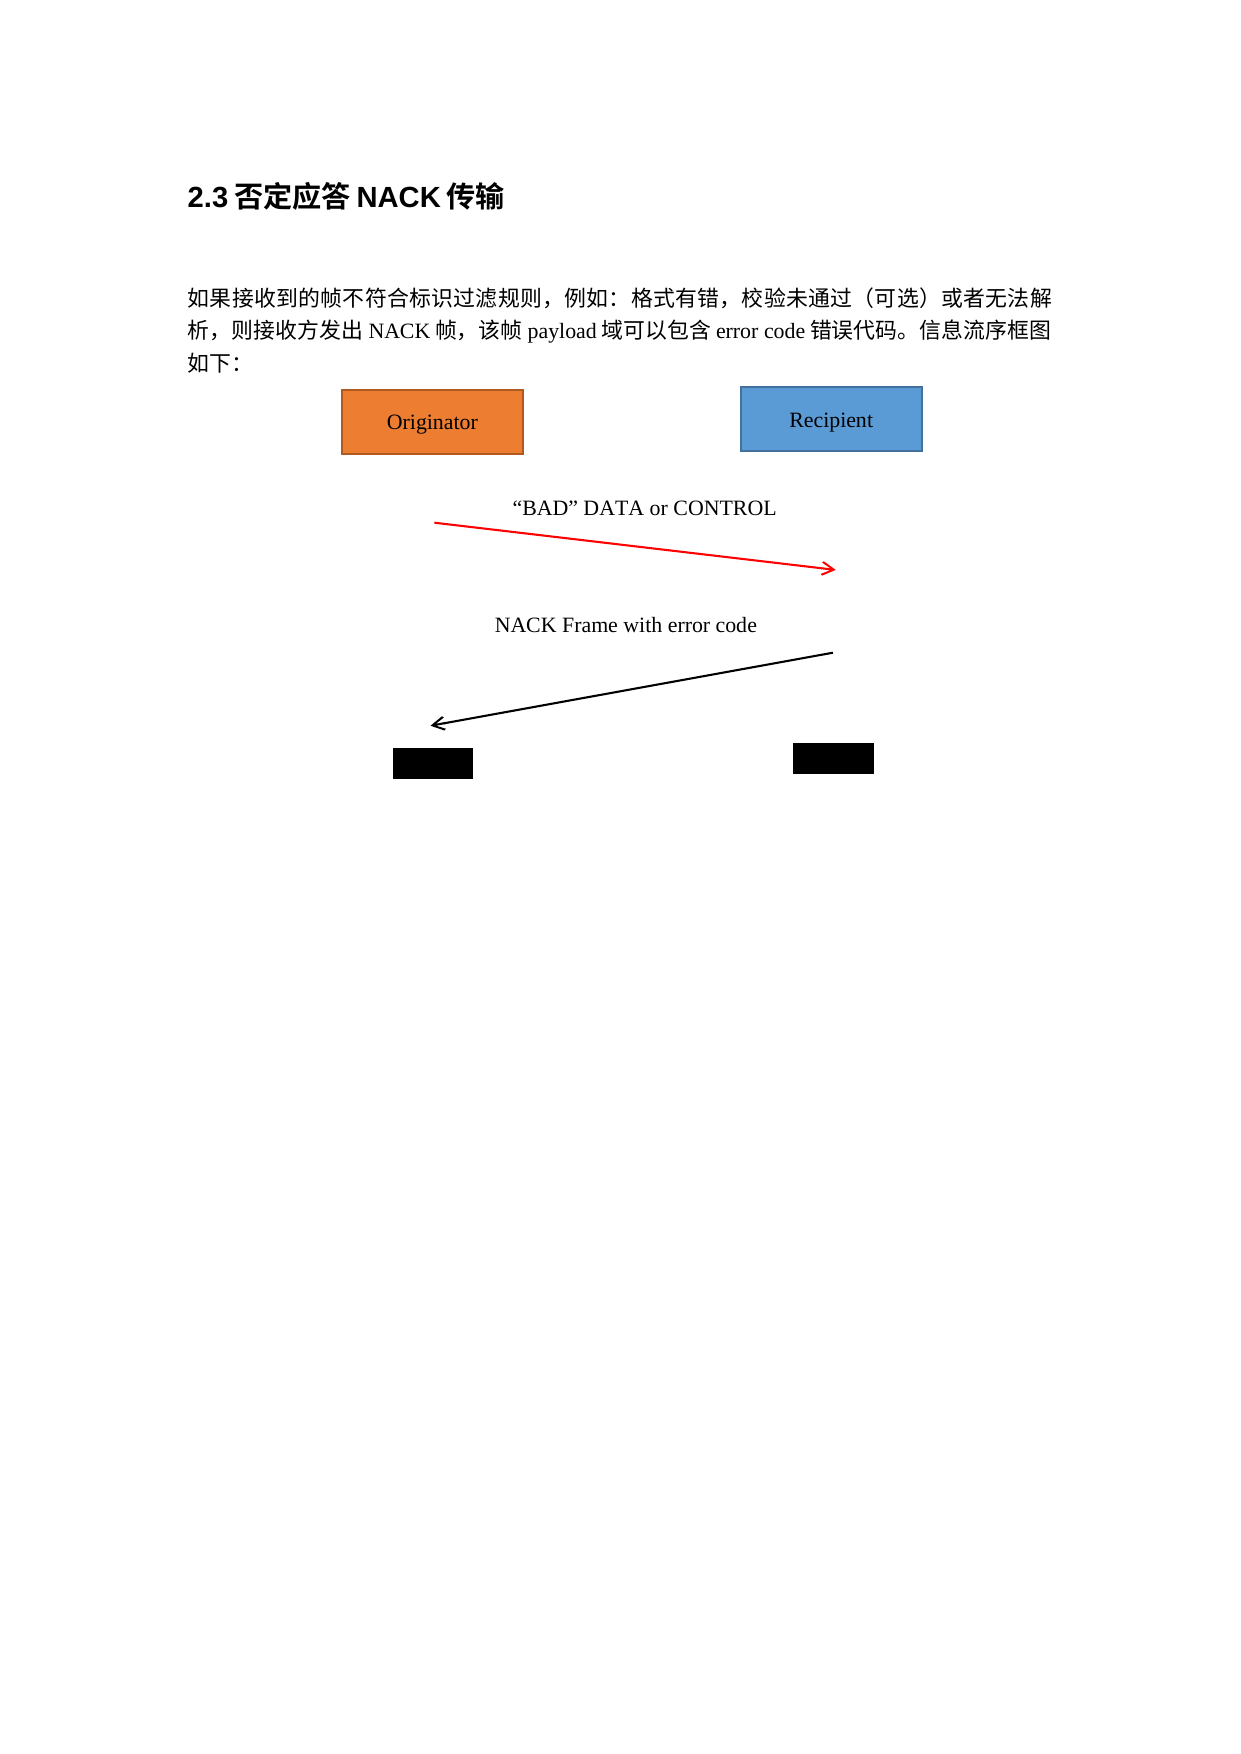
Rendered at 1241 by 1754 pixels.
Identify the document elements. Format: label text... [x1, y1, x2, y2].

text 如果接收到的帧不符合标识过滤规则，例如：格式有错，校验未通过（可选）或者无法解析，则接收方发出NACK帧，该帧payload域可以包含error code错误代码。信息流序框图如下： [187, 280, 1053, 378]
subtitle 2.3否定应答NACK传输 [187, 162, 1053, 227]
